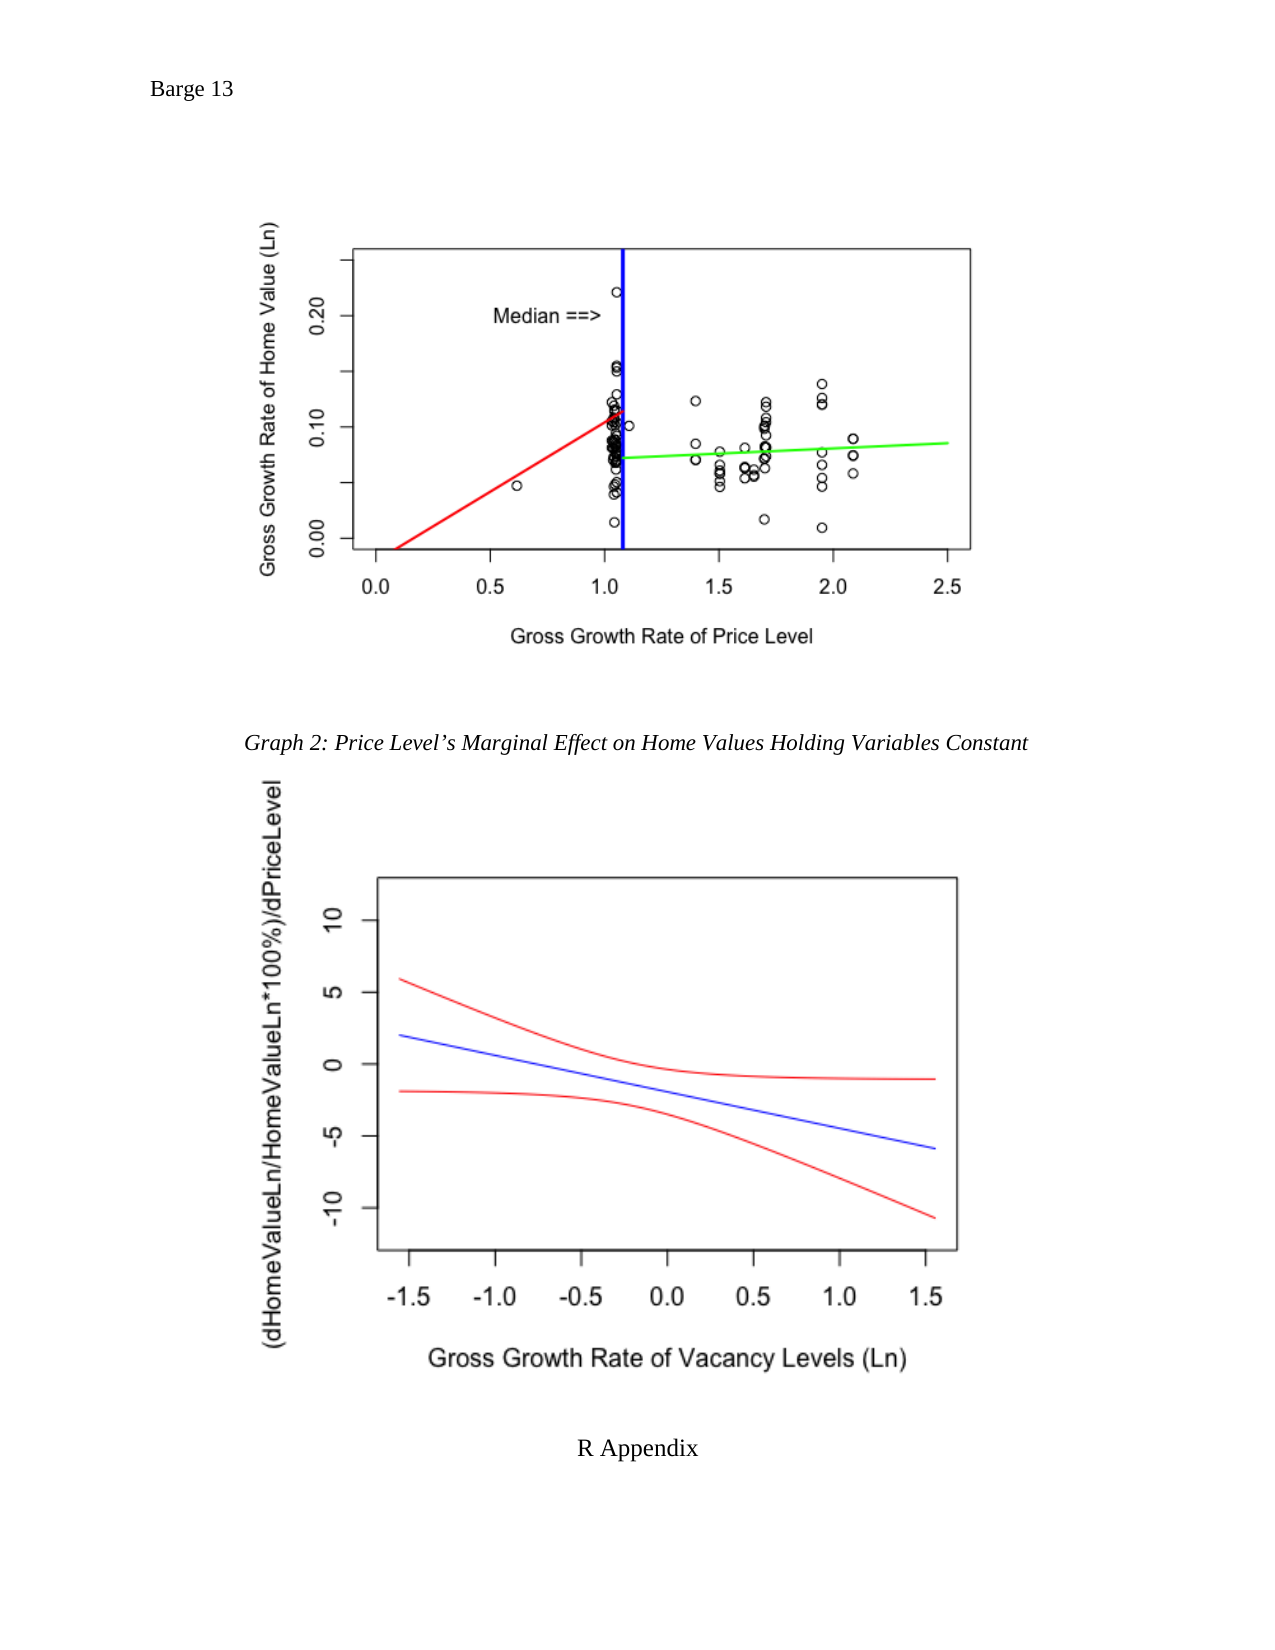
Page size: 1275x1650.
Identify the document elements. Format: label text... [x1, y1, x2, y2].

picture [253, 150, 1022, 674]
text R Appendix [150, 1433, 1125, 1462]
picture [254, 755, 1021, 1405]
text Graph 2: Price Level’s Marginal Effect on Home Values Holding Variables Constant [150, 729, 1125, 755]
